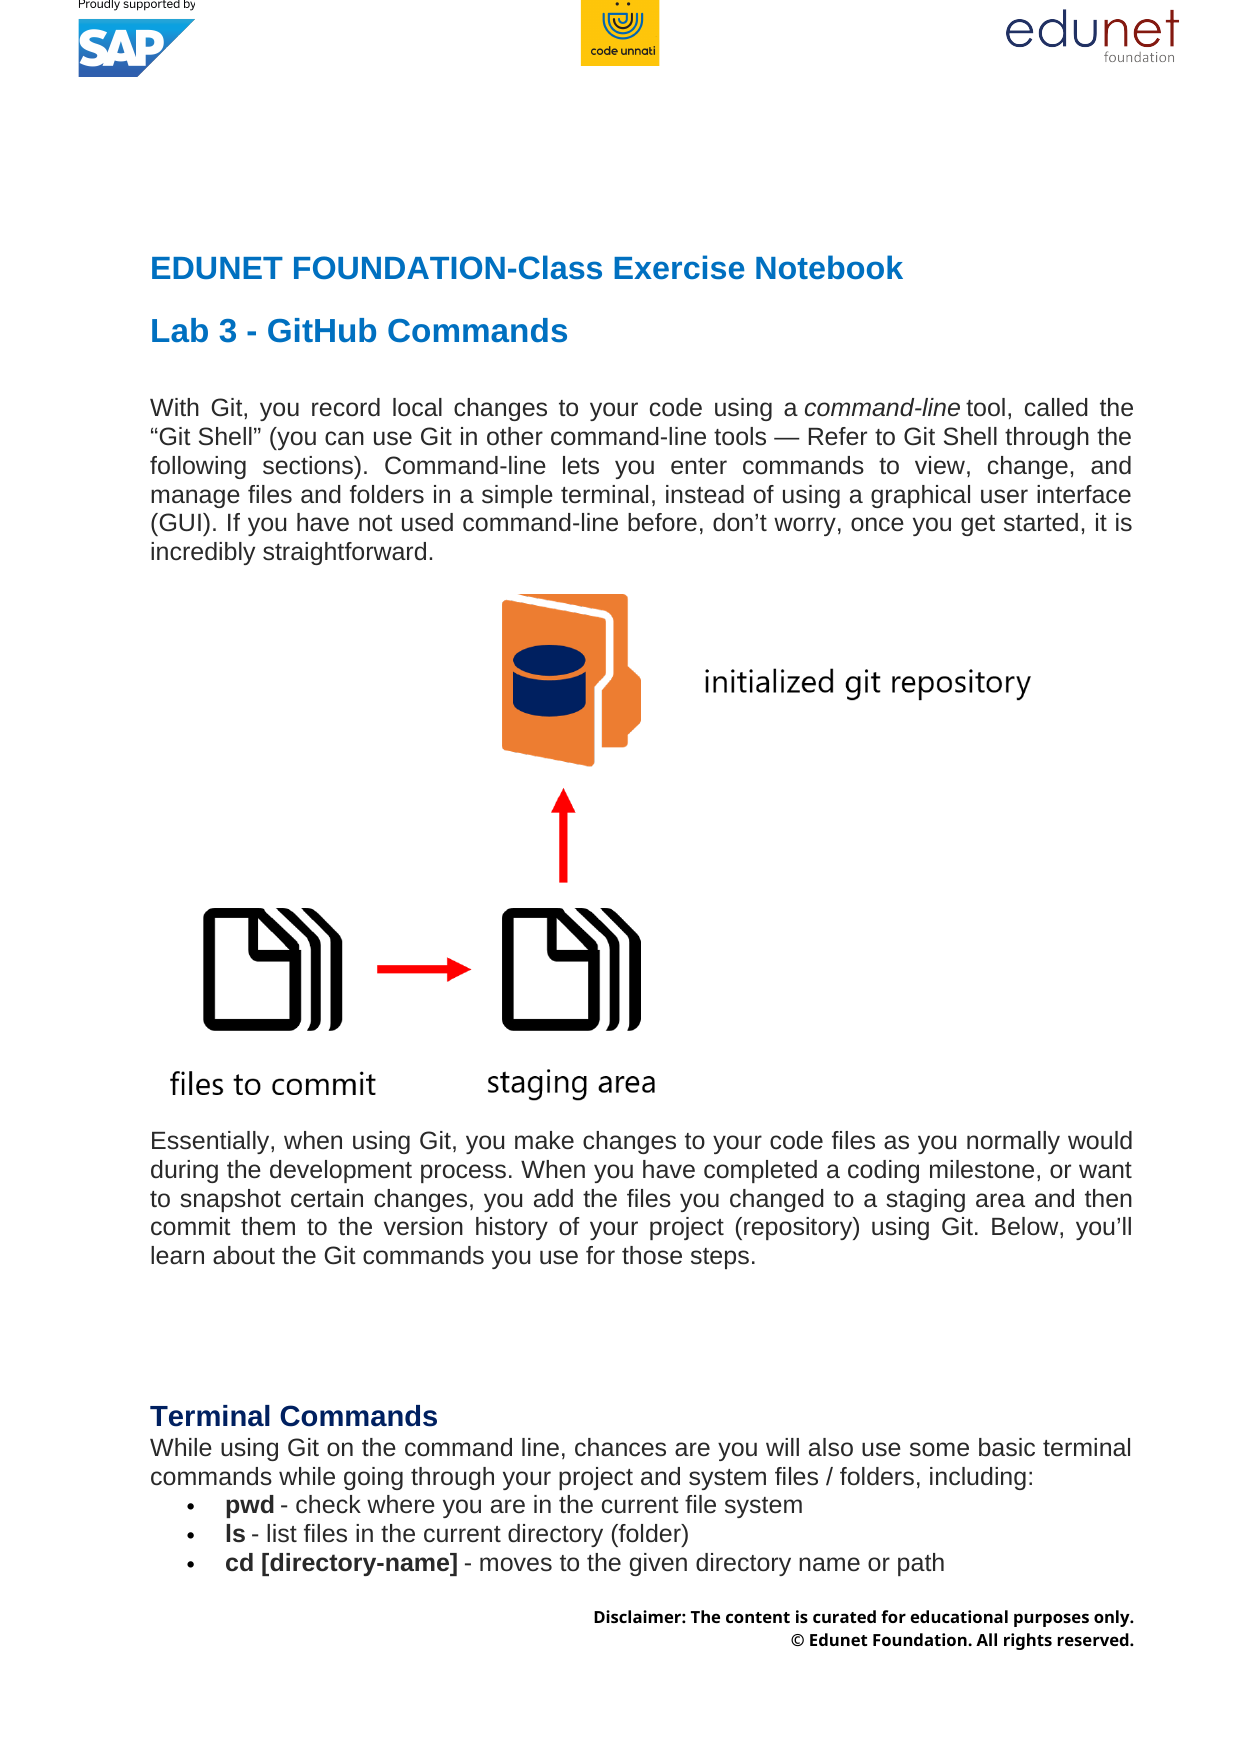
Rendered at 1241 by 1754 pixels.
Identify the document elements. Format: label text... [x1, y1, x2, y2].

subtitle EDUNET FOUNDATION-Class Exercise Notebook [150, 249, 1134, 286]
list pwd - check where you are in the current file system [187, 1490, 1134, 1519]
picture [580, 0, 660, 66]
text Terminal Commands [150, 1399, 1134, 1433]
picture [1002, 8, 1181, 66]
picture [150, 594, 1091, 1121]
list ls - list files in the current directory (folder) [187, 1519, 1134, 1548]
text While using Git on the command line, chances are you will also use some basic terminal commands while going through your project and system files / folders, including: [150, 1433, 1134, 1490]
text Lab 3 - GitHub Commands [150, 311, 1134, 349]
list cd [directory-name] - moves to the given directory name or path [187, 1548, 1134, 1576]
text Essentially, when using Git, you make changes to your code files as you normally would during the development process. When you have completed a coding milestone, or want to snapshot certain changes, you add the files you changed to a staging area and then commit them to the version history of your project (repository) using Git. Below, you’ll learn about the Git commands you use for those steps. [150, 1126, 1134, 1270]
picture [78, 0, 195, 77]
text With Git, you record local changes to your code using a command-line tool, called the “Git Shell” (you can use Git in other command-line tools — Refer to Git Shell through the following sections). Command-line lets you enter commands to view, change, and manage files and folders in a simple terminal, instead of using a graphical user interface (GUI). If you have not used command-line before, don’t worry, once you get started, it is incredibly straightforward. [150, 393, 1134, 566]
